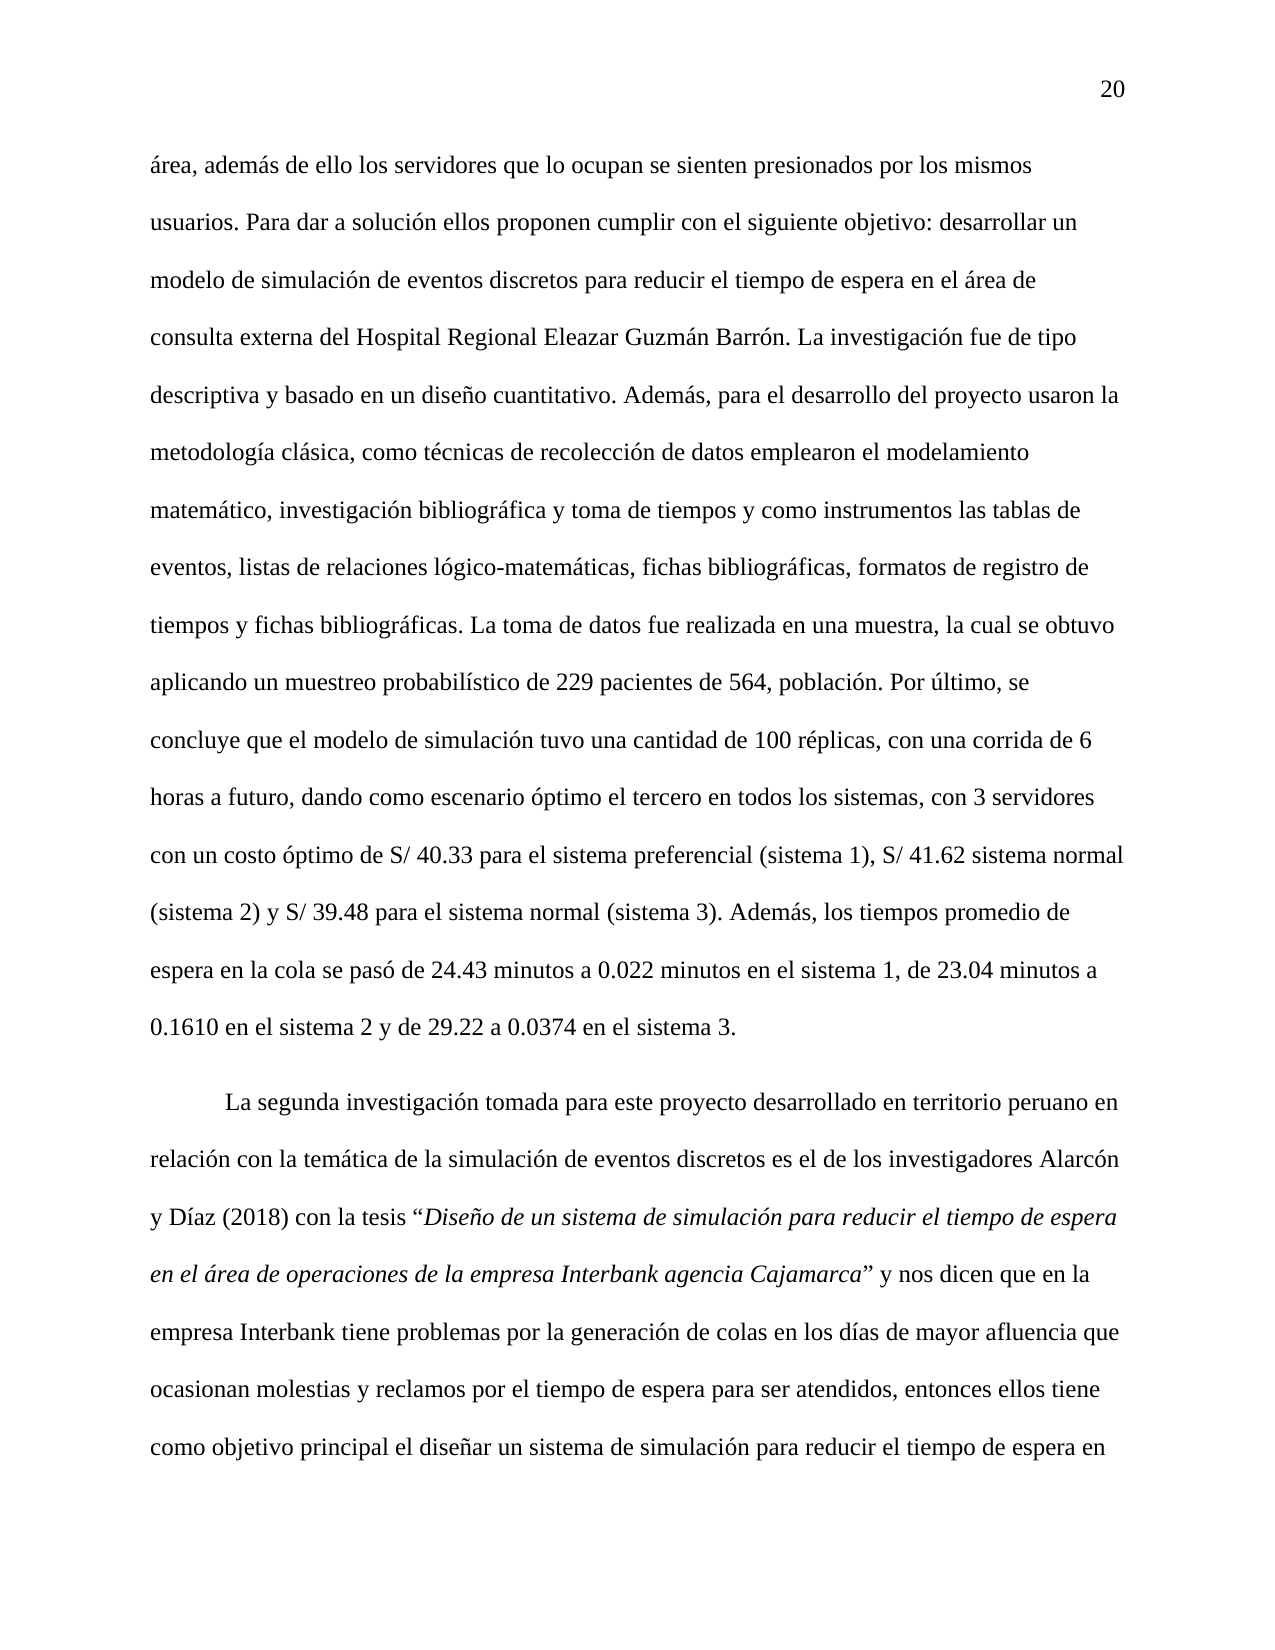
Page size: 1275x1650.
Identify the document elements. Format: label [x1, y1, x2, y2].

text [150, 150, 1125, 1041]
text [150, 1087, 1125, 1460]
